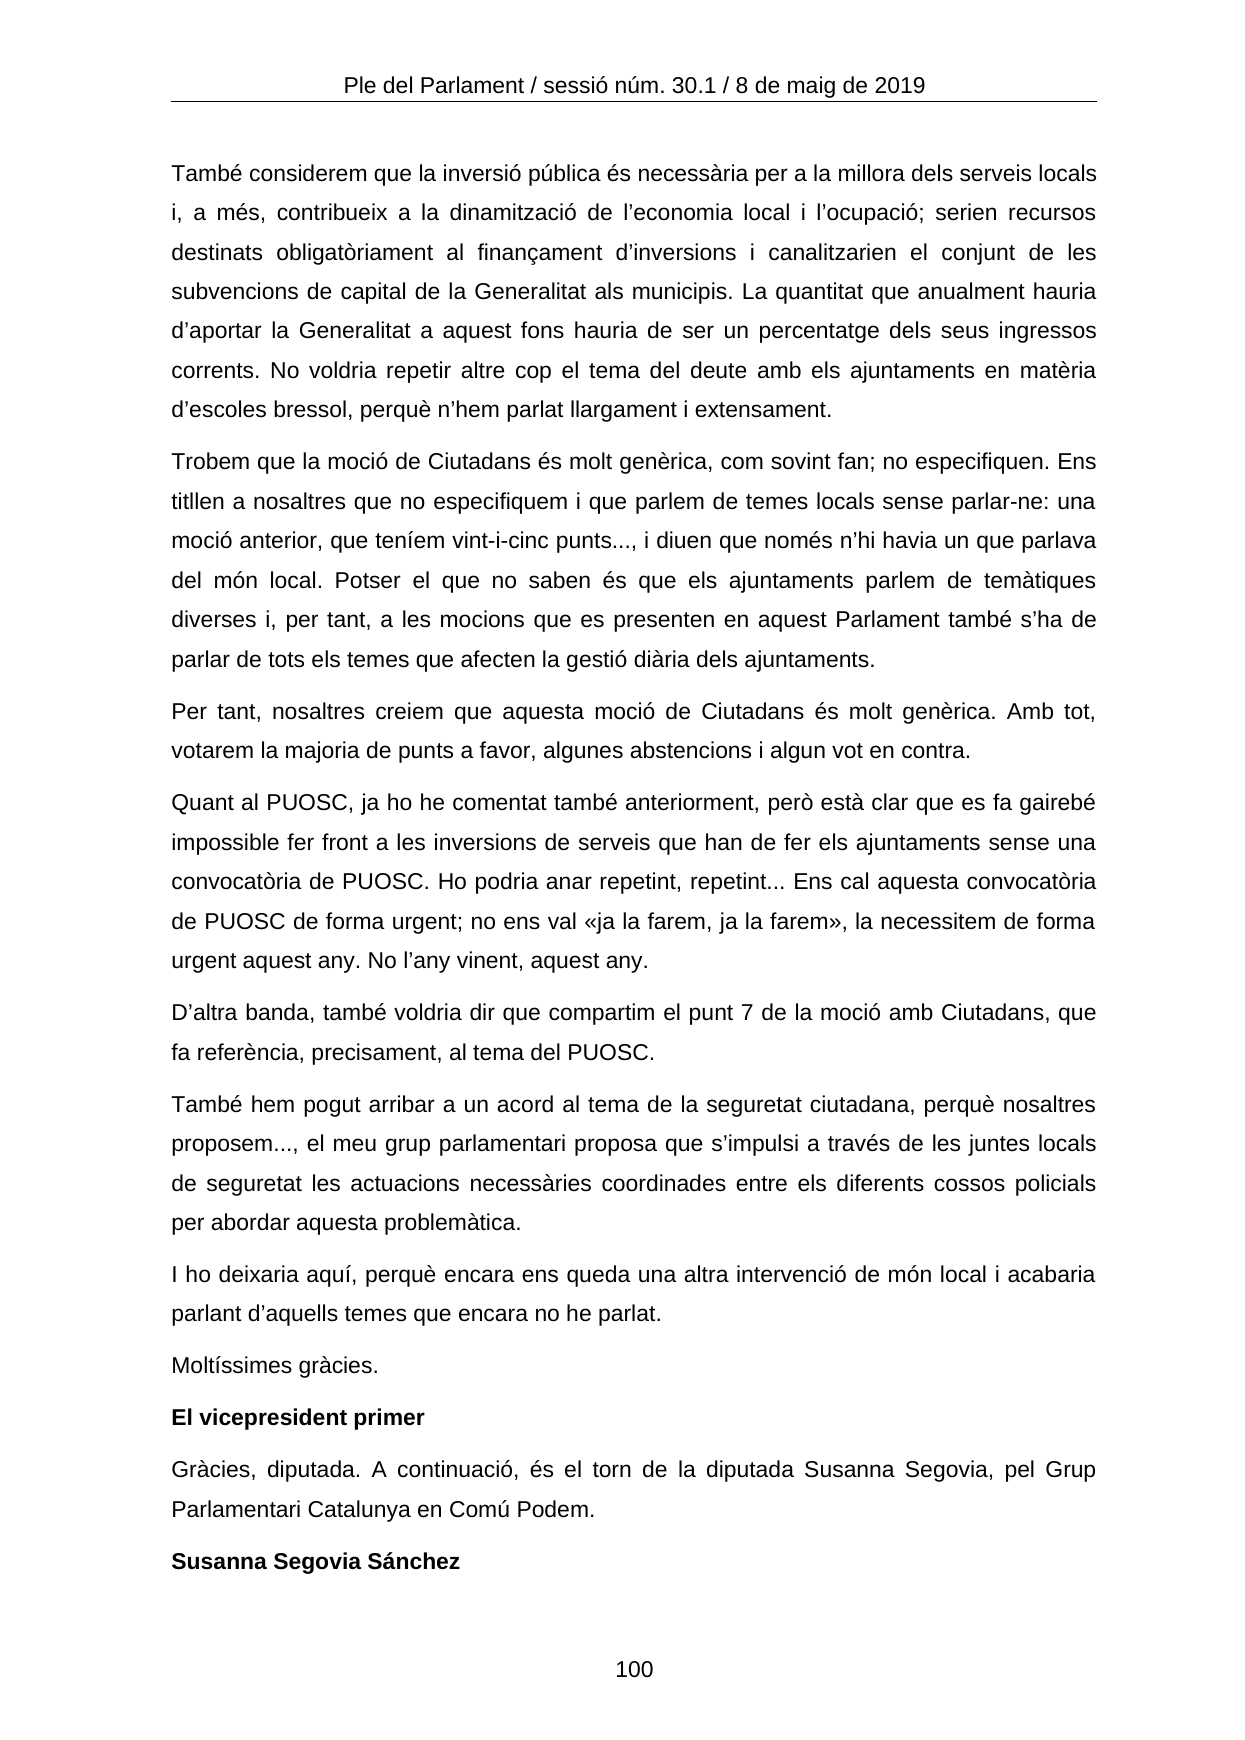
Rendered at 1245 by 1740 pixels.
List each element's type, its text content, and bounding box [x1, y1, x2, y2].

text Trobem que la moció de Ciutadans és molt genèrica, com sovint fan; no especifiquen. Ens titllen a nosaltres que no especifiquem i que parlem de temes locals sense parlar-ne: una moció anterior, que teníem vint-i-cinc punts..., i diuen que només n’hi havia un que parlava del món local. Potser el que no saben és que els ajuntaments parlem de temàtiques diverses i, per tant, a les mocions que es presenten en aquest Parlament també s’ha de parlar de tots els temes que afecten la gestió diària dels ajuntaments. [171, 448, 1097, 672]
text I ho deixaria aquí, perquè encara ens queda una altra intervenció de món local i acabaria parlant d’aquells temes que encara no he parlat. [171, 1261, 1097, 1327]
text Gràcies, diputada. A continuació, és el torn de la diputada Susanna Segovia, pel Grup Parlamentari Catalunya en Comú Podem. [171, 1456, 1097, 1522]
text També hem pogut arribar a un acord al tema de la seguretat ciutadana, perquè nosaltres proposem..., el meu grup parlamentari proposa que s’impulsi a través de les juntes locals de seguretat les actuacions necessàries coordinades entre els diferents cossos policials per abordar aquesta problemàtica. [171, 1091, 1097, 1235]
text Per tant, nosaltres creiem que aquesta moció de Ciutadans és molt genèrica. Amb tot, votarem la majoria de punts a favor, algunes abstencions i algun vot en contra. [171, 698, 1097, 763]
text D’altra banda, també voldria dir que compartim el punt 7 de la moció amb Ciutadans, que fa referència, precisament, al tema del PUOSC. [171, 999, 1097, 1065]
text El vicepresident primer [171, 1404, 1097, 1431]
text També considerem que la inversió pública és necessària per a la millora dels serveis locals i, a més, contribueix a la dinamització de l’economia local i l’ocupació; serien recursos destinats obligatòriament al finançament d’inversions i canalitzarien el conjunt de les subvencions de capital de la Generalitat als municipis. La quantitat que anualment hauria d’aportar la Generalitat a aquest fons hauria de ser un percentatge dels seus ingressos corrents. No voldria repetir altre cop el tema del deute amb els ajuntaments en matèria d’escoles bressol, perquè n’hem parlat llargament i extensament. [171, 159, 1097, 423]
text Susanna Segovia Sánchez [171, 1548, 1097, 1574]
text Quant al PUOSC, ja ho he comentat també anteriorment, però està clar que es fa gairebé impossible fer front a les inversions de serveis que han de fer els ajuntaments sense una convocatòria de PUOSC. Ho podria anar repetint, repetint... Ens cal aquesta convocatòria de PUOSC de forma urgent; no ens val «ja la farem, ja la farem», la necessitem de forma urgent aquest any. No l’any vinent, aquest any. [171, 789, 1097, 973]
text Moltíssimes gràcies. [171, 1352, 1097, 1379]
